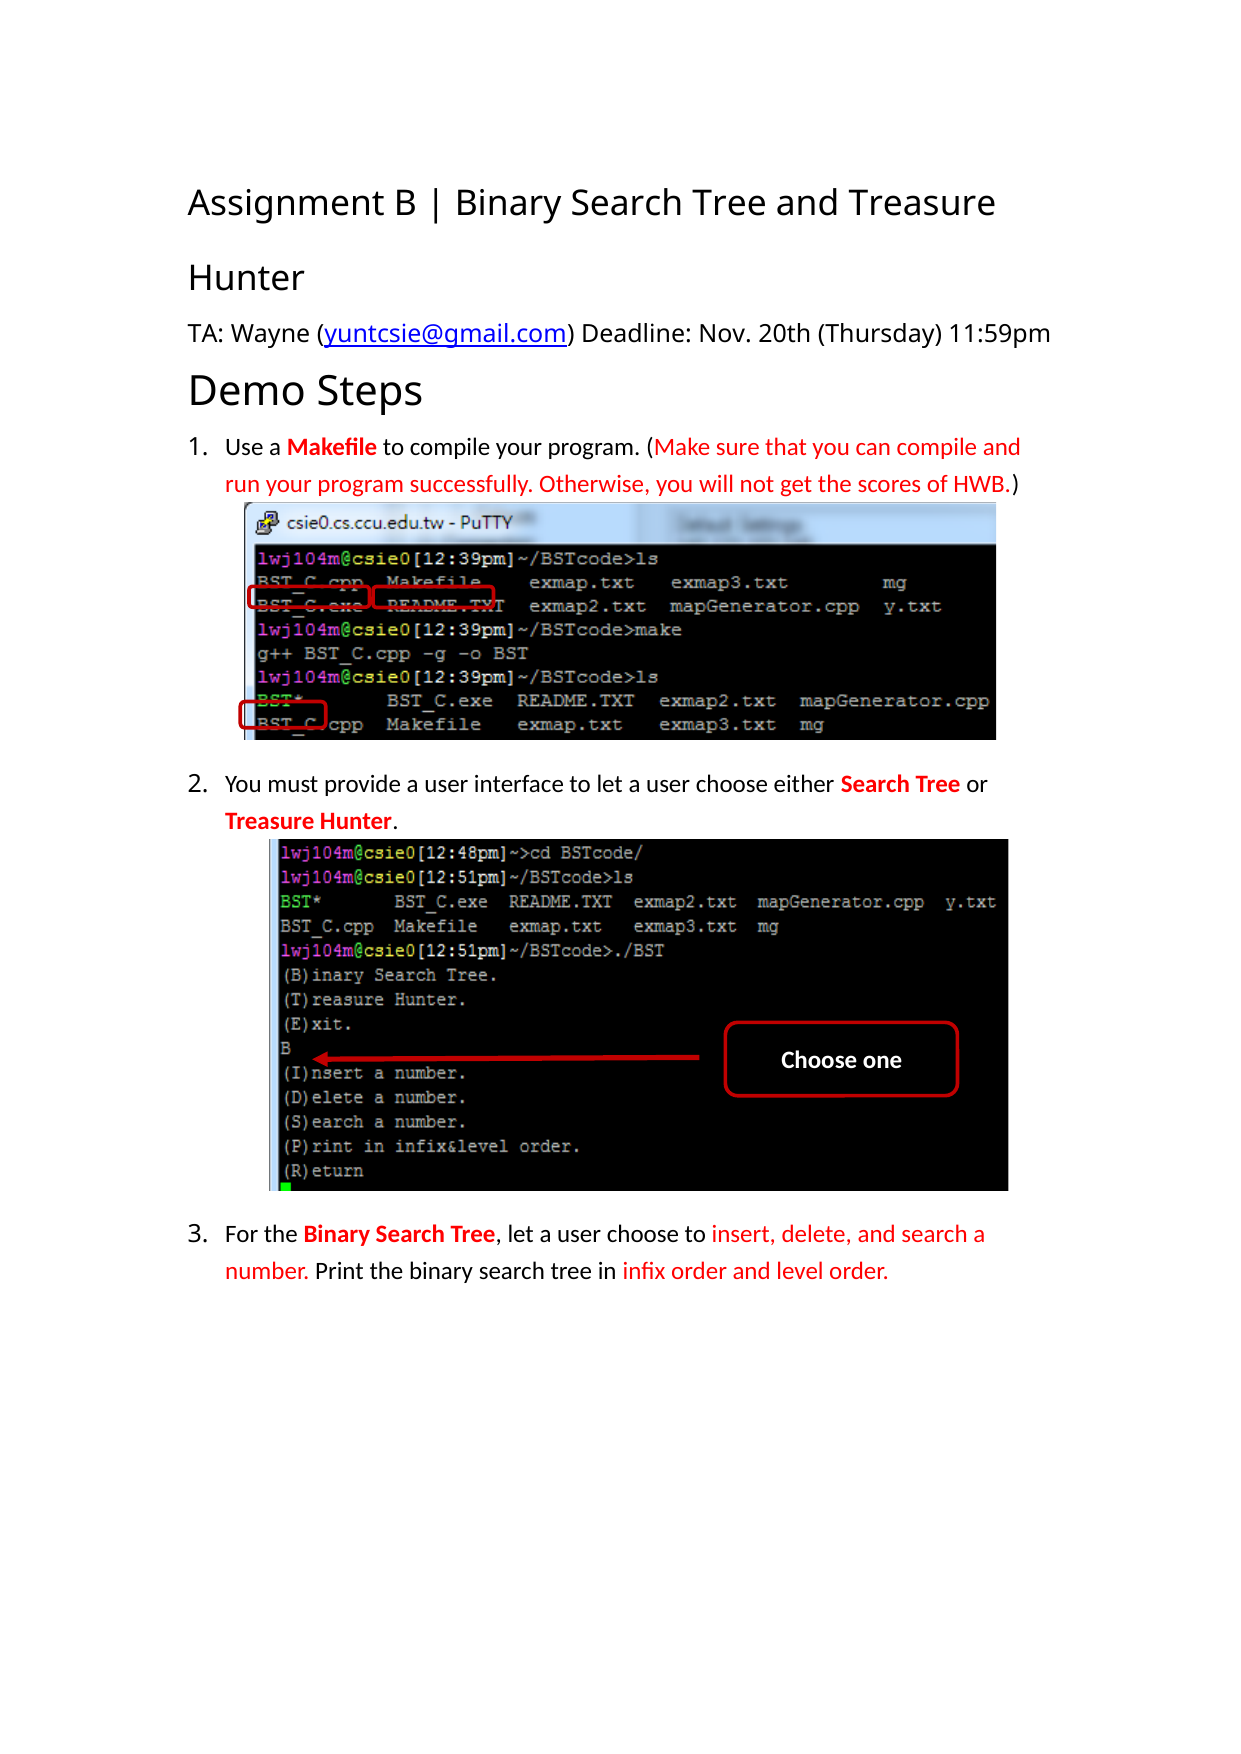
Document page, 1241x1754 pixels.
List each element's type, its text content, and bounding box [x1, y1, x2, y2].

list For the Binary Search Tree, let a user choose to insert, delete, and search a number. Print the binary search tree in infix order and level order. [187, 1214, 1053, 1289]
list Use a Makefile to compile your program. (Make sure that you can compile and run your program successfully. Otherwise, you will not get the scores of HWB.) [187, 427, 1053, 502]
picture [244, 704, 324, 725]
text TA: Wayne (yuntcsie@gmail.com) Deadline: Nov. 20th (Thursday) 11:59pm [187, 314, 1053, 352]
text Assignment B | Binary Search Tree and Treasure Hunter [187, 164, 1053, 314]
list You must provide a user interface to let a user choose either Search Tree or Treasure Hunter. [187, 764, 1053, 839]
text Demo Steps [187, 352, 1053, 427]
picture [269, 839, 1009, 1191]
picture [244, 502, 997, 740]
